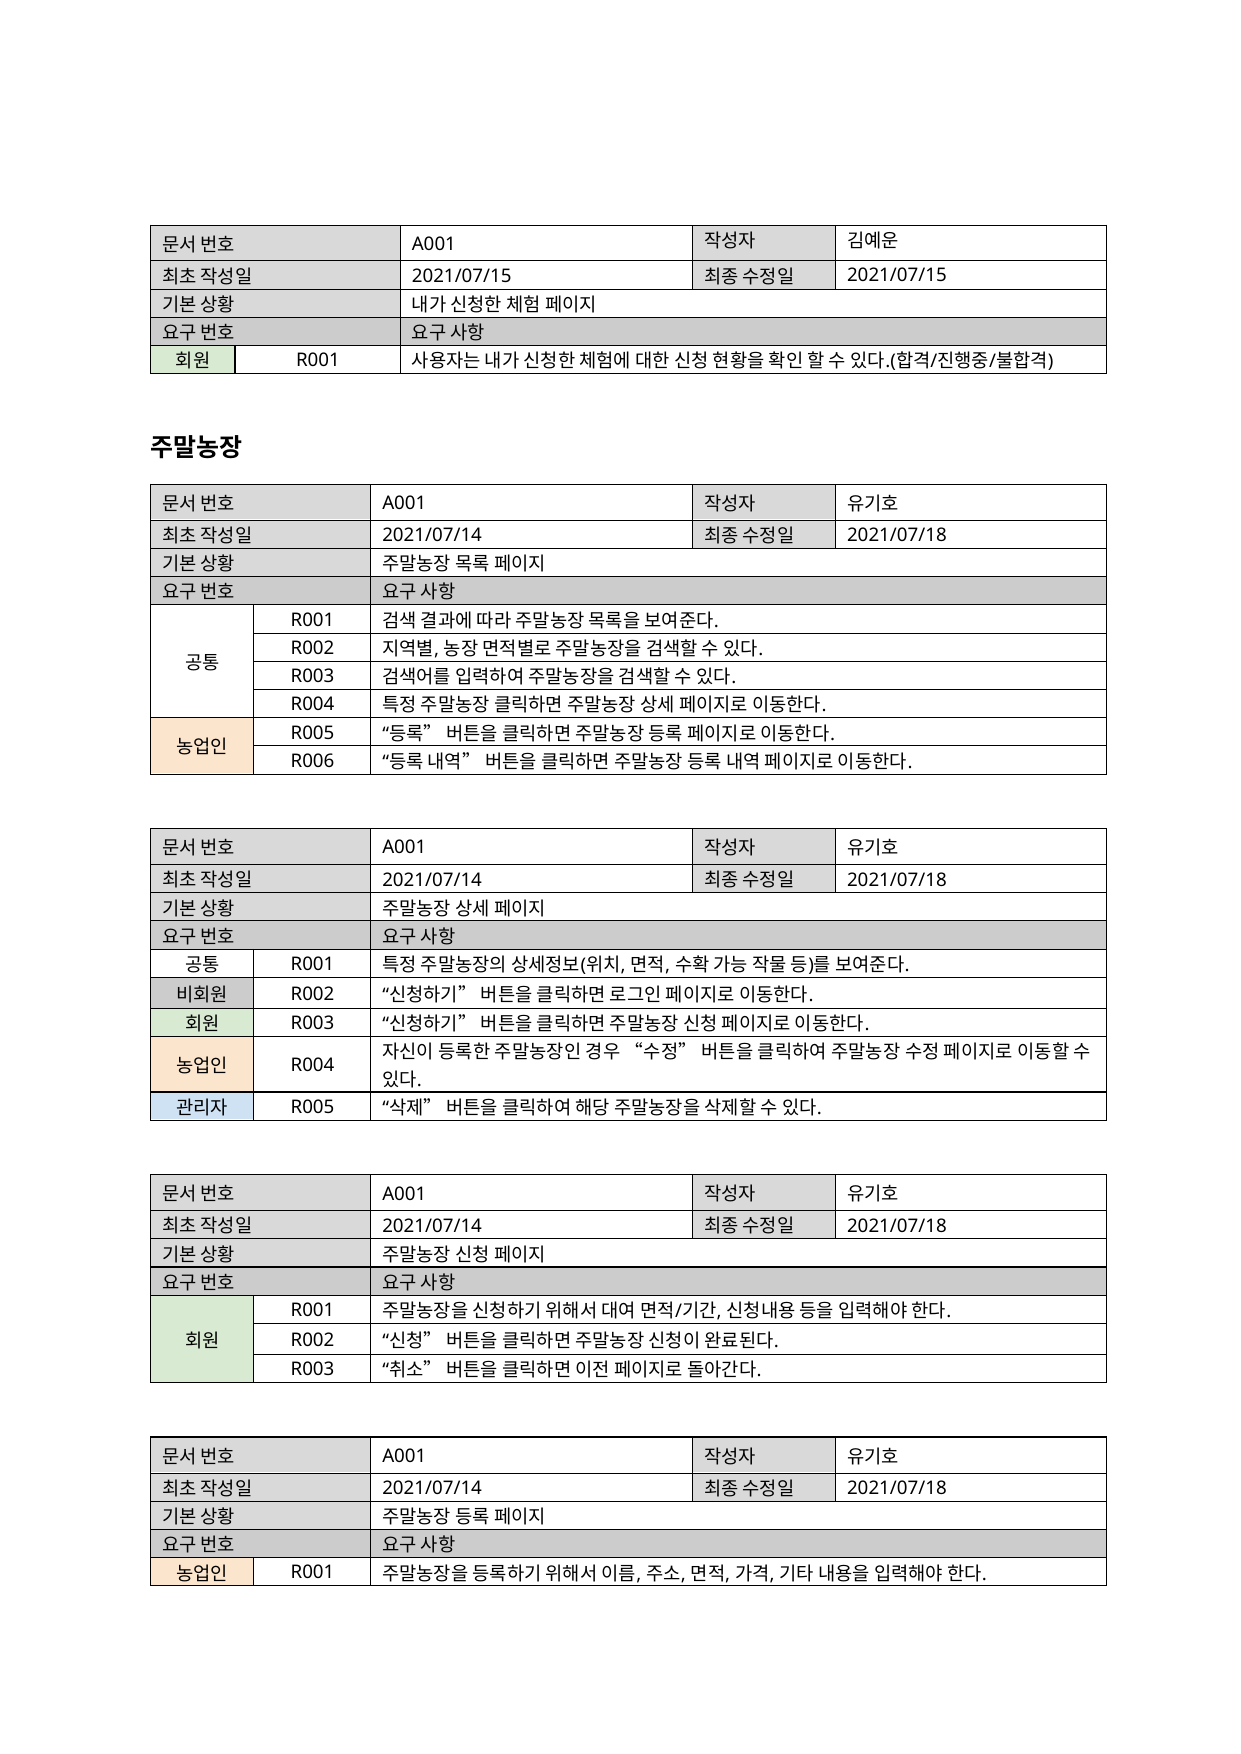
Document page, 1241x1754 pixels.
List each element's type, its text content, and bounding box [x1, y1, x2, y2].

table_header 작성자 [693, 829, 835, 864]
table_cell 요구 번호 [151, 921, 370, 949]
table_cell 요구 번호 [151, 577, 370, 604]
table_header 작성자 [693, 1438, 835, 1472]
table_cell R003 [254, 1009, 370, 1036]
table_header 유기호 [836, 1175, 1106, 1210]
table_cell 최종 수정일 [693, 1474, 835, 1501]
table_cell 요구 사항 [371, 577, 1106, 604]
table_cell “신청하기” 버튼을 클릭하면 주말농장 신청 페이지로 이동한다. [371, 1009, 1106, 1036]
table_header 유기호 [836, 1438, 1106, 1472]
table_cell 요구 사항 [371, 921, 1106, 949]
table_cell 주말농장 상세 페이지 [371, 893, 1106, 920]
table_cell 최초 작성일 [151, 1211, 370, 1238]
table_cell 주말농장을 신청하기 위해서 대여 면적/기간, 신청내용 등을 입력해야 한다. [371, 1296, 1106, 1323]
table_header 문서 번호 [151, 1175, 370, 1210]
table_cell 기본 상황 [151, 1239, 370, 1266]
table_header 작성자 [693, 485, 835, 519]
table_cell 2021/07/14 [371, 1474, 692, 1501]
table_cell 자신이 등록한 주말농장인 경우 “수정” 버튼을 클릭하여 주말농장 수정 페이지로 이동할 수 있다. [371, 1037, 1106, 1091]
table_cell 특정 주말농장의 상세정보(위치, 면적, 수확 가능 작물 등)를 보여준다. [371, 950, 1106, 977]
table_cell 2021/07/14 [371, 1211, 692, 1238]
table_cell 내가 신청한 체험 페이지 [401, 290, 1106, 317]
table_cell R001 [254, 1296, 370, 1323]
table_cell 비회원 [151, 978, 253, 1008]
table_cell 농업인 [151, 1037, 253, 1091]
table_cell 요구 번호 [151, 1530, 370, 1557]
table_cell 기본 상황 [151, 893, 370, 920]
table_header 유기호 [836, 829, 1106, 864]
table_cell “삭제” 버튼을 클릭하여 해당 주말농장을 삭제할 수 있다. [371, 1093, 1106, 1119]
table_cell 2021/07/15 [836, 261, 1106, 289]
table_cell 요구 번호 [151, 318, 400, 345]
table_cell 최종 수정일 [693, 521, 835, 548]
table_cell R001 [236, 346, 400, 373]
table_cell 주말농장을 등록하기 위해서 이름, 주소, 면적, 가격, 기타 내용을 입력해야 한다. [371, 1558, 1106, 1585]
table_cell 2021/07/18 [836, 1474, 1106, 1501]
table_cell 요구 사항 [371, 1530, 1106, 1557]
table_cell 최초 작성일 [151, 1474, 370, 1501]
table_cell “등록 내역” 버튼을 클릭하면 주말농장 등록 내역 페이지로 이동한다. [371, 746, 1106, 773]
table_cell R003 [254, 1355, 370, 1382]
table_cell 2021/07/14 [371, 521, 692, 548]
table_cell 특정 주말농장 클릭하면 주말농장 상세 페이지로 이동한다. [371, 690, 1106, 717]
table_cell “취소” 버튼을 클릭하면 이전 페이지로 돌아간다. [371, 1355, 1106, 1382]
table_cell 주말농장 등록 페이지 [371, 1502, 1106, 1529]
table_cell “신청하기” 버튼을 클릭하면 로그인 페이지로 이동한다. [371, 978, 1106, 1008]
table_cell 공통 [151, 950, 253, 977]
table_cell 2021/07/18 [836, 521, 1106, 548]
table_cell R003 [254, 662, 370, 689]
table_cell “등록” 버튼을 클릭하면 주말농장 등록 페이지로 이동한다. [371, 718, 1106, 745]
table_cell 2021/07/18 [836, 1211, 1106, 1238]
table_cell 회원 [151, 1296, 253, 1382]
table_cell 관리자 [151, 1093, 253, 1119]
table_cell 최초 작성일 [151, 521, 370, 548]
table_cell 농업인 [151, 718, 253, 773]
table_header A001 [371, 1175, 692, 1210]
table_cell 최종 수정일 [693, 261, 835, 289]
table_header 작성자 [693, 1175, 835, 1210]
table_cell 검색 결과에 따라 주말농장 목록을 보여준다. [371, 605, 1106, 632]
table_cell 최초 작성일 [151, 865, 370, 892]
table_cell 2021/07/18 [836, 865, 1106, 892]
table_header 문서 번호 [151, 1438, 370, 1472]
table_cell R006 [254, 746, 370, 773]
table_header 작성자 [693, 226, 835, 260]
table_cell 최초 작성일 [151, 261, 400, 289]
text 주말농장 [150, 428, 1090, 464]
table_cell 요구 번호 [151, 1268, 370, 1295]
table_cell 기본 상황 [151, 1502, 370, 1529]
table_cell 회원 [151, 346, 234, 373]
table_cell R001 [254, 1558, 370, 1585]
table_header A001 [371, 485, 692, 519]
table_cell 2021/07/15 [401, 261, 692, 289]
table_cell 검색어를 입력하여 주말농장을 검색할 수 있다. [371, 662, 1106, 689]
table_cell R002 [254, 978, 370, 1008]
table_cell R002 [254, 634, 370, 661]
table_header A001 [371, 1438, 692, 1472]
table_cell 요구 사항 [401, 318, 1106, 345]
table_cell R004 [254, 690, 370, 717]
table_cell 주말농장 목록 페이지 [371, 549, 1106, 576]
table_cell 사용자는 내가 신청한 체험에 대한 신청 현황을 확인 할 수 있다.(합격/진행중/불합격) [401, 346, 1106, 373]
table_cell 기본 상황 [151, 549, 370, 576]
table_cell 공통 [151, 605, 253, 717]
table_cell 회원 [151, 1009, 253, 1036]
table_header 김예운 [836, 226, 1106, 260]
table_cell “신청” 버튼을 클릭하면 주말농장 신청이 완료된다. [371, 1324, 1106, 1354]
table_cell 요구 사항 [371, 1268, 1106, 1295]
table_cell 농업인 [151, 1558, 253, 1585]
table_cell 기본 상황 [151, 290, 400, 317]
table_cell 최종 수정일 [693, 865, 835, 892]
table_header 문서 번호 [151, 829, 370, 864]
table_header 문서 번호 [151, 226, 400, 260]
table_cell R001 [254, 950, 370, 977]
table_cell R002 [254, 1324, 370, 1354]
table_cell R004 [254, 1037, 370, 1091]
table_cell 주말농장 신청 페이지 [371, 1239, 1106, 1266]
table_cell R005 [254, 718, 370, 745]
table_header A001 [371, 829, 692, 864]
table_cell 2021/07/14 [371, 865, 692, 892]
table_cell 최종 수정일 [693, 1211, 835, 1238]
table_header A001 [401, 226, 692, 260]
table_cell R001 [254, 605, 370, 632]
table_cell R005 [254, 1093, 370, 1119]
table_header 유기호 [836, 485, 1106, 519]
table_cell 지역별, 농장 면적별로 주말농장을 검색할 수 있다. [371, 634, 1106, 661]
table_header 문서 번호 [151, 485, 370, 519]
